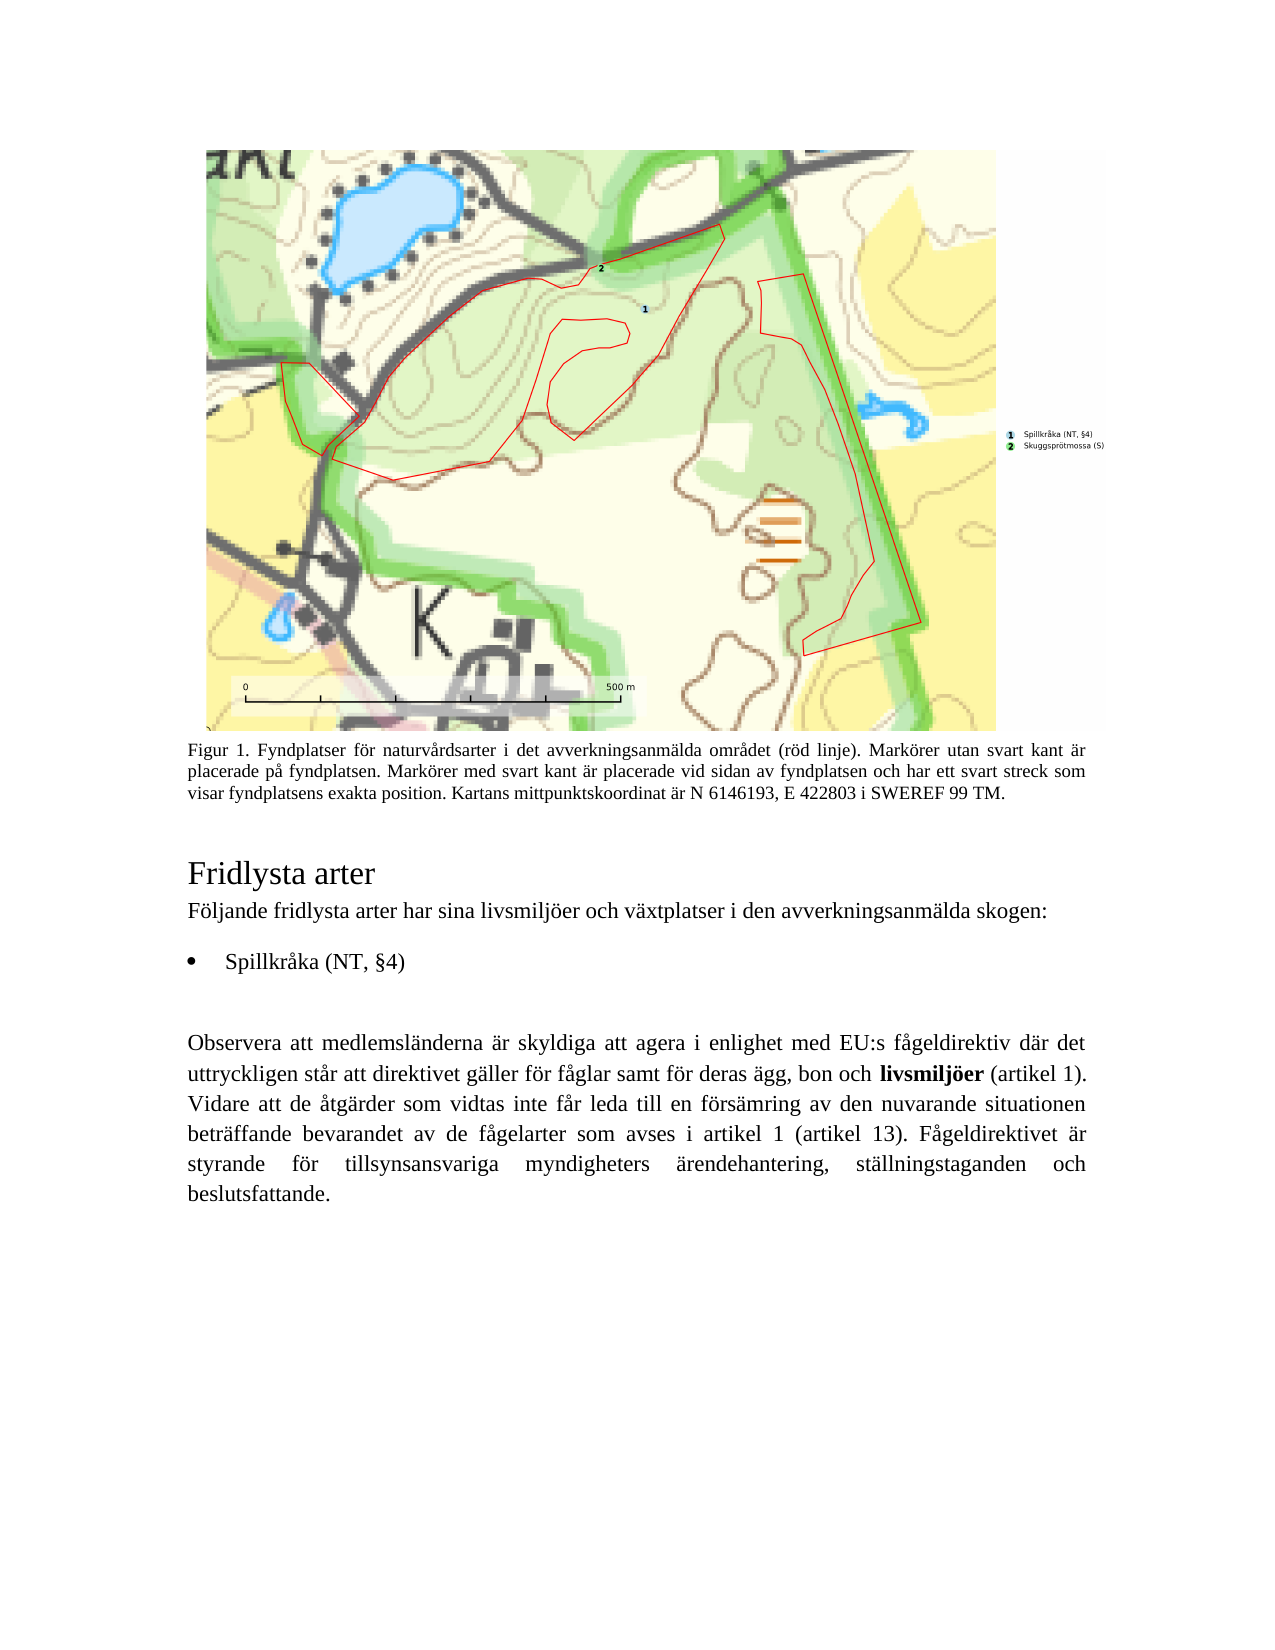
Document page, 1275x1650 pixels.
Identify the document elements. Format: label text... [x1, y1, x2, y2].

text Observera att medlemsländerna är skyldiga att agera i enlighet med EU:s fågeldirektiv där det uttryckligen står att direktivet gäller för fåglar samt för deras ägg, bon och livsmiljöer (artikel 1). Vidare att de åtgärder som vidtas inte får leda till en försämring av den nuvarande situationen beträffande bevarandet av de fågelarter som avses i artikel 1 (artikel 13). Fågeldirektivet är styrande för tillsynsansvariga myndigheters ärendehantering, ställningstaganden och beslutsfattande. [187, 999, 1087, 1207]
subtitle Fridlysta arter [187, 853, 1087, 891]
list Spillkråka (NT, §4) [187, 948, 1087, 974]
text Följande fridlysta arter har sina livsmiljöer och växtplatser i den avverkningsanmälda skogen: [187, 897, 1087, 923]
text Figur 1. Fyndplatser för naturvårdsarter i det avverkningsanmälda området (röd linje). Markörer utan svart kant är placerade på fyndplatsen. Markörer med svart kant är placerade vid sidan av fyndplatsen och har ett svart streck som visar fyndplatsens exakta position. Kartans mittpunktskoordinat är N 6146193, E 422803 i SWEREF 99 TM. [187, 738, 1087, 803]
picture [206, 150, 1107, 731]
